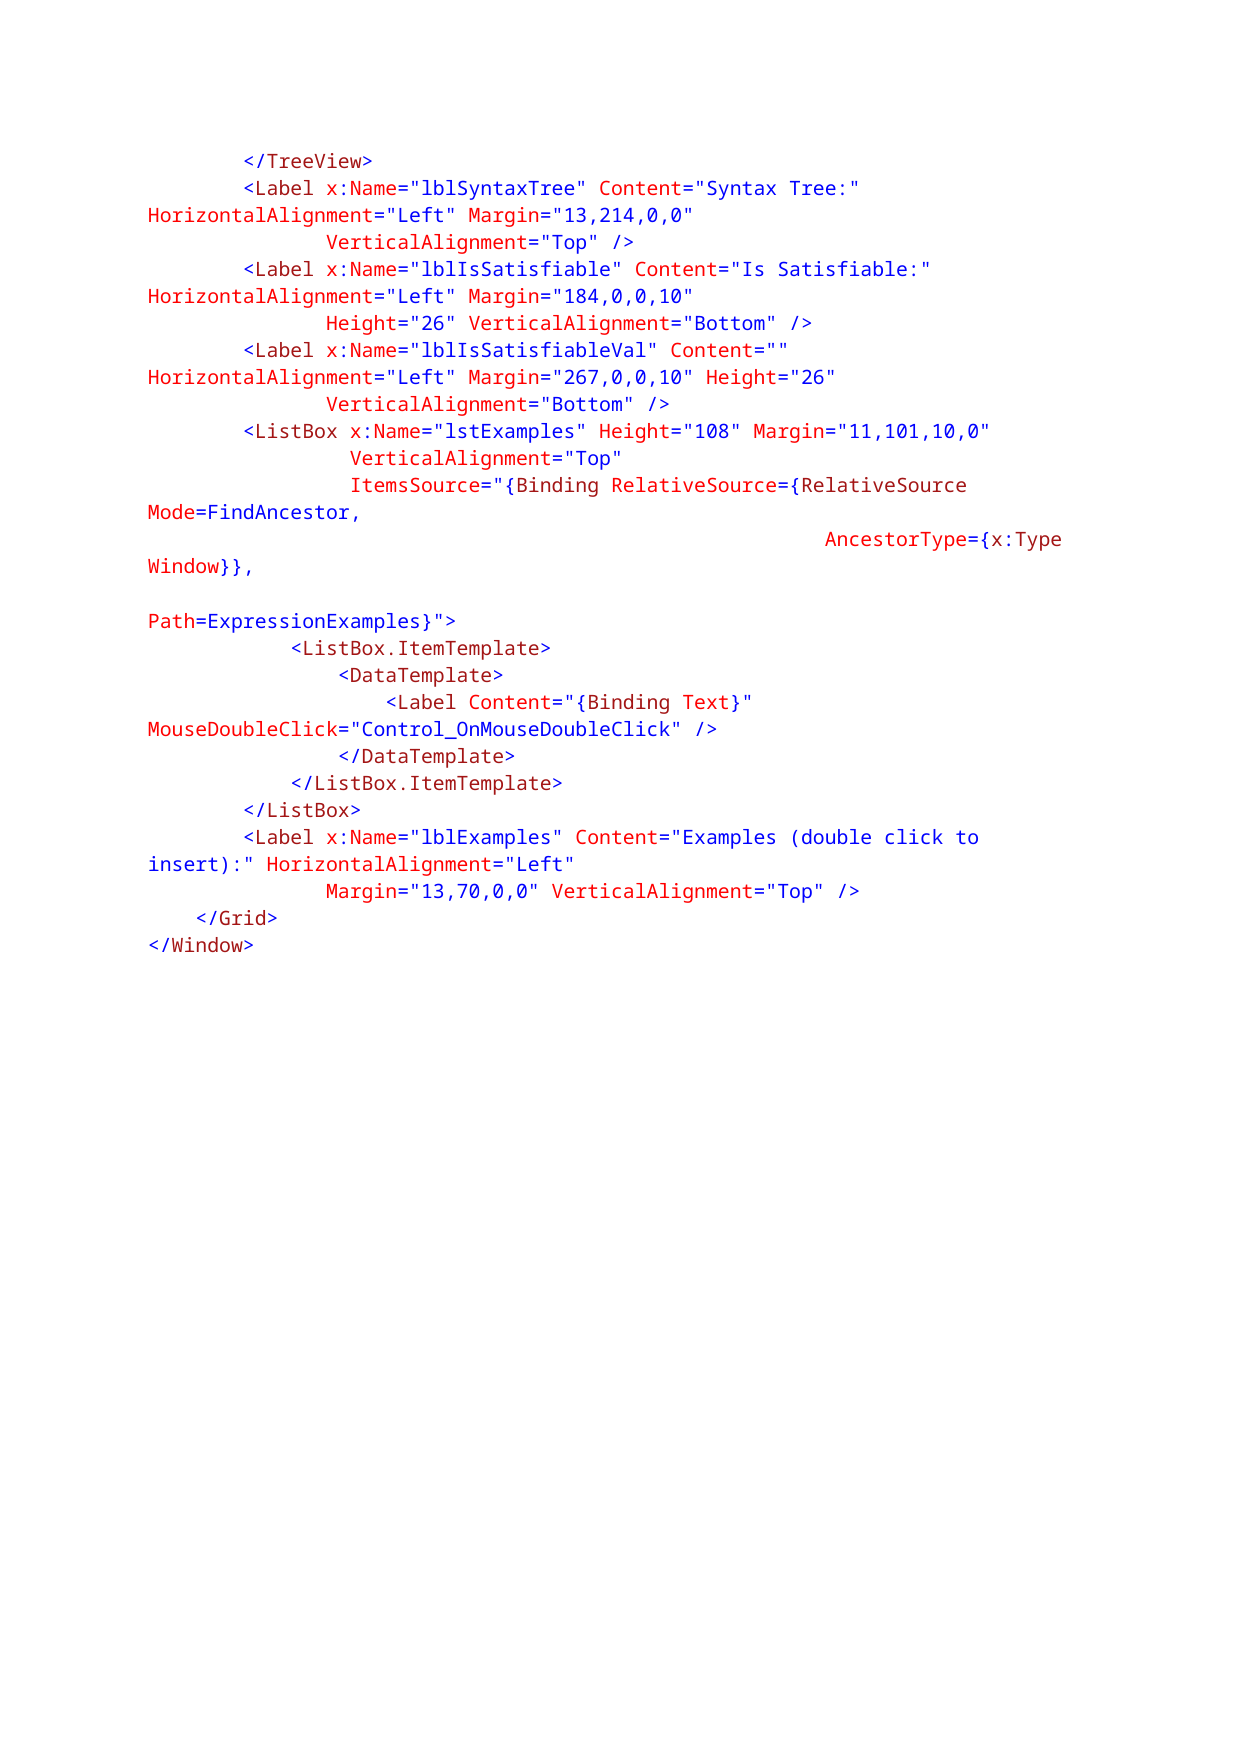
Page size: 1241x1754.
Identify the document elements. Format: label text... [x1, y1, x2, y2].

text <Label x:Name="lblIsSatisfiableVal" Content="" HorizontalAlignment="Left" Margin="267,0,0,10" Height="26" [148, 336, 1093, 390]
text Path=ExpressionExamples}"> [148, 579, 1093, 634]
text </TreeView> [148, 148, 1093, 174]
text Height="26" VerticalAlignment="Bottom" /> [148, 309, 1093, 336]
text <DataTemplate> [148, 661, 1093, 688]
text </ListBox.ItemTemplate> [148, 769, 1093, 796]
text AncestorType={x:Type Window}}, [148, 525, 1093, 579]
text </ListBox> [148, 796, 1093, 823]
text <Label x:Name="lblSyntaxTree" Content="Syntax Tree:" HorizontalAlignment="Left" Margin="13,214,0,0" [148, 174, 1093, 228]
text ItemsSource="{Binding RelativeSource={RelativeSource Mode=FindAncestor, [148, 471, 1093, 525]
text </Grid> [148, 904, 1093, 931]
text <Label Content="{Binding Text}" MouseDoubleClick="Control_OnMouseDoubleClick" /> [148, 688, 1093, 742]
text <Label x:Name="lblIsSatisfiable" Content="Is Satisfiable:" HorizontalAlignment="Left" Margin="184,0,0,10" [148, 256, 1093, 309]
text Margin="13,70,0,0" VerticalAlignment="Top" /> [148, 877, 1093, 904]
text <ListBox.ItemTemplate> [148, 634, 1093, 661]
text <ListBox x:Name="lstExamples" Height="108" Margin="11,101,10,0" [148, 417, 1093, 444]
text <Label x:Name="lblExamples" Content="Examples (double click to insert):" HorizontalAlignment="Left" [148, 823, 1093, 877]
text VerticalAlignment="Top" [148, 444, 1093, 471]
text VerticalAlignment="Bottom" /> [148, 390, 1093, 417]
text </Window> [148, 931, 1093, 958]
text VerticalAlignment="Top" /> [148, 228, 1093, 256]
text </DataTemplate> [148, 742, 1093, 769]
